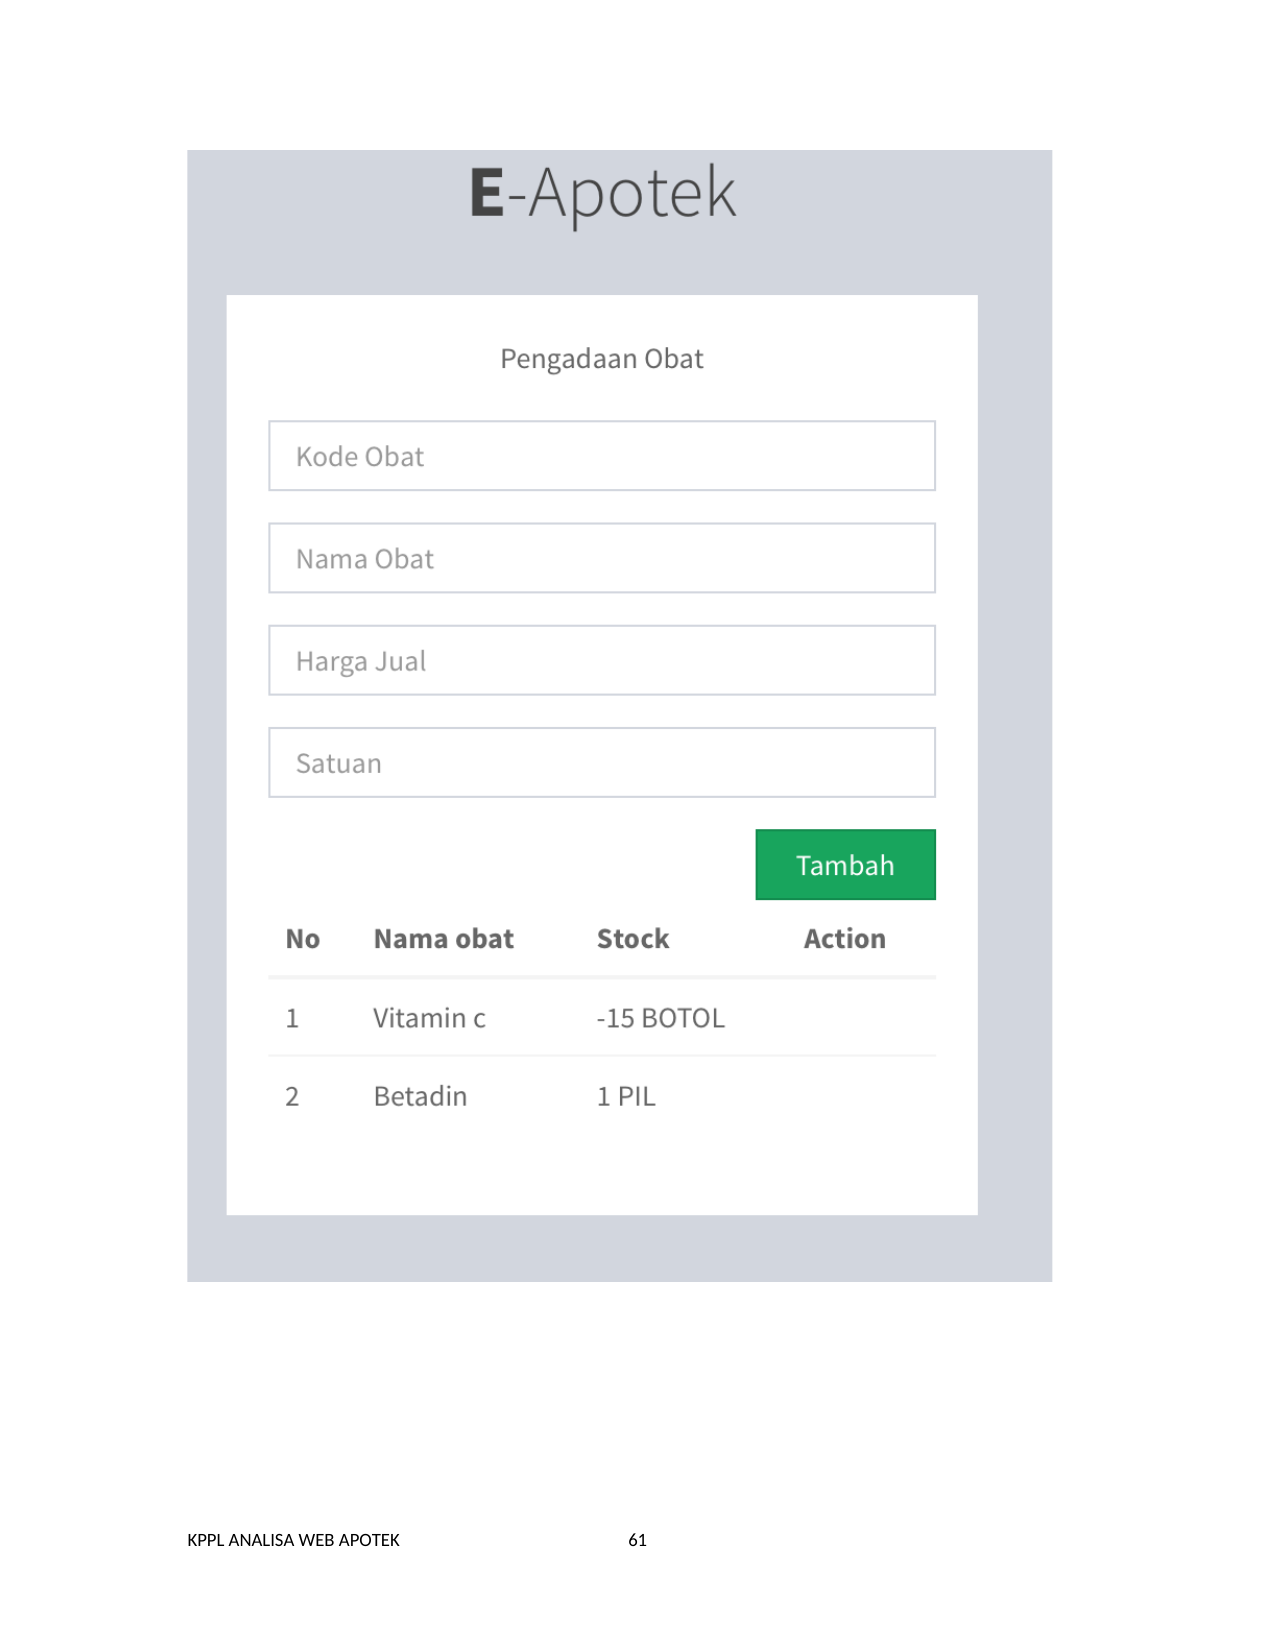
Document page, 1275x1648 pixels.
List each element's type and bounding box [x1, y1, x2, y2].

picture [187, 150, 1053, 1282]
